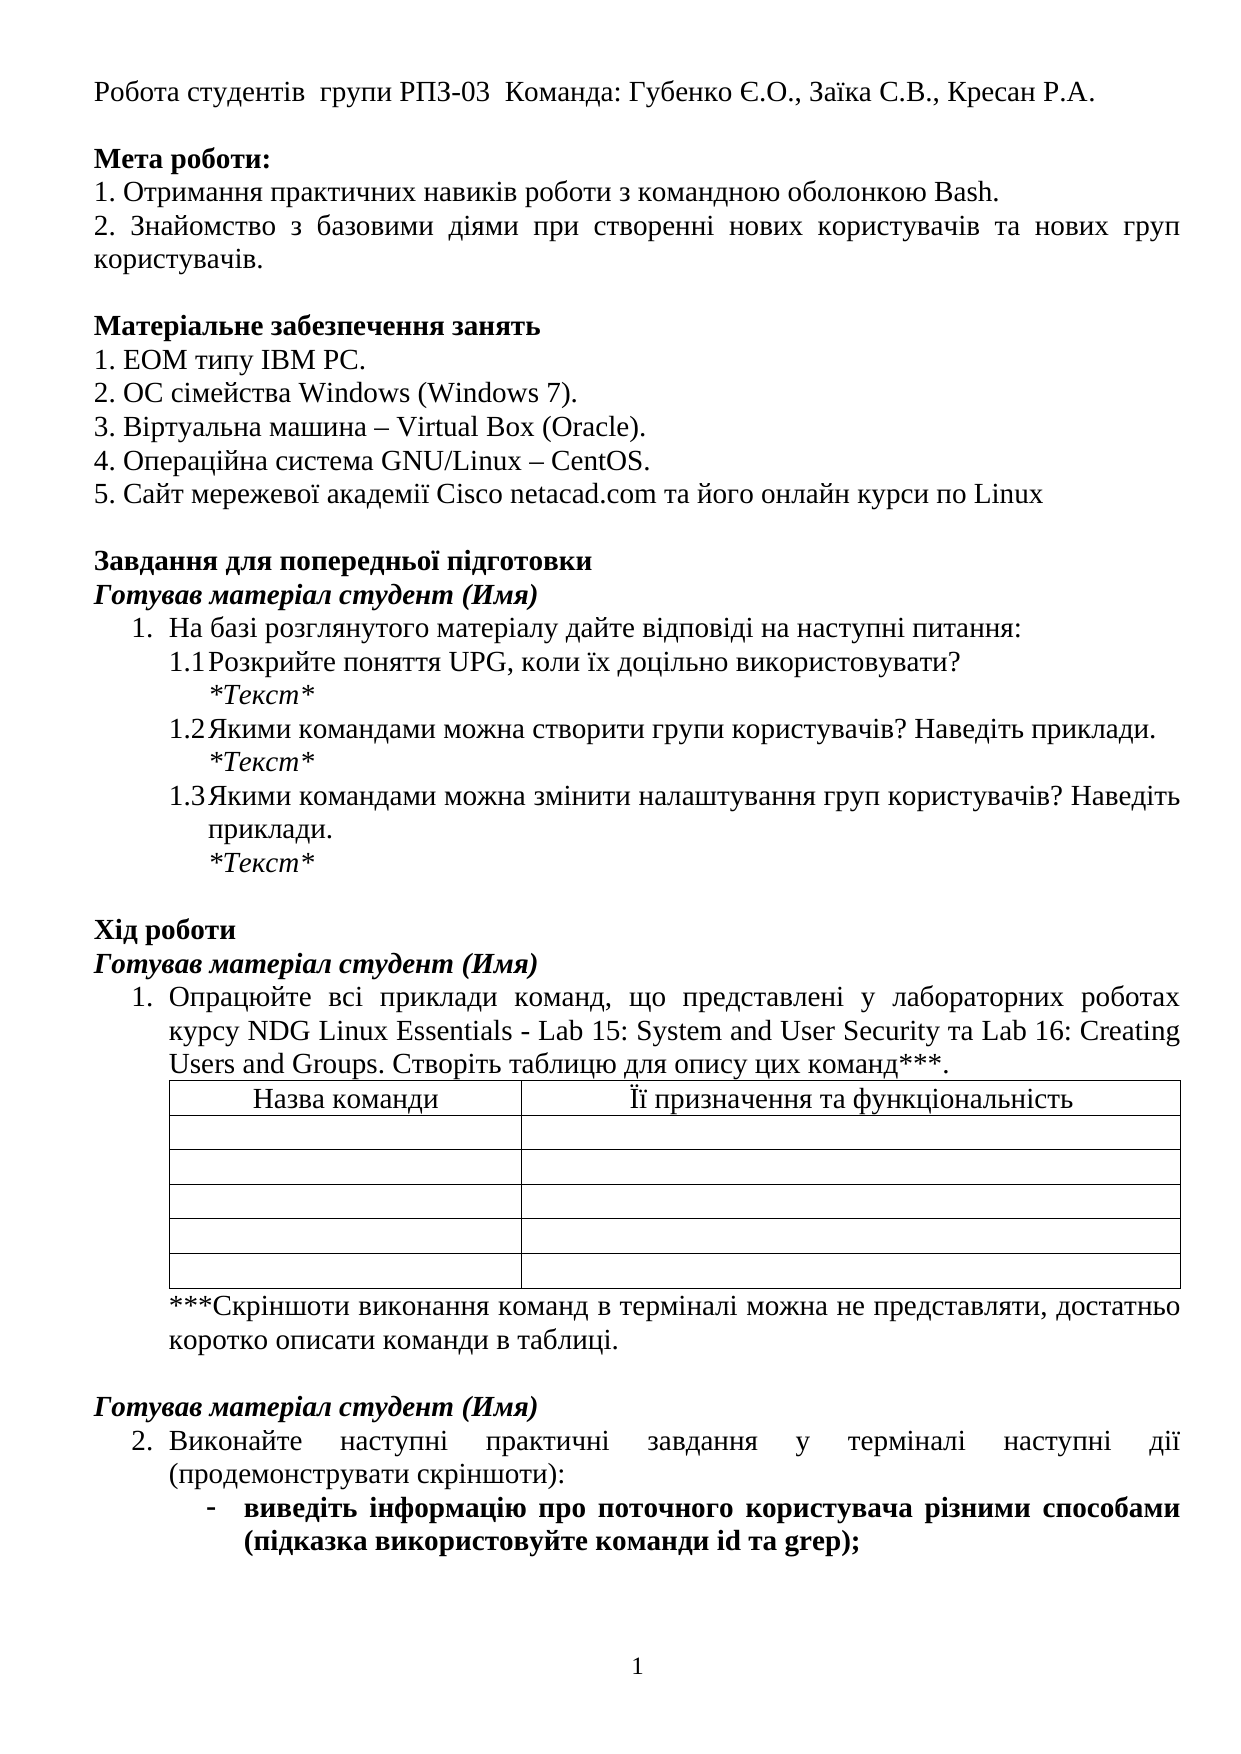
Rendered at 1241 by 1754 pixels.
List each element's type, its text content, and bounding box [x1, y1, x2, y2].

table_cell [170, 1219, 521, 1253]
text 5. Сайт мережевої академії Cisco netacad.com та його онлайн курси по Linux [94, 476, 1181, 510]
list *Текст* [208, 677, 1181, 711]
text 1. ЕОМ типу IBM PC. [94, 342, 1181, 376]
table_header Назва команди [170, 1081, 521, 1114]
text Мета роботи: [94, 141, 1181, 174]
text Хід роботи [94, 912, 1181, 946]
list Розкрийте поняття UPG, коли їх доцільно використовувати? [169, 644, 1181, 677]
text 2. ОС сімейства Windows (Windows 7). [94, 376, 1181, 409]
table_cell [522, 1219, 1180, 1253]
list Опрацюйте всі приклади команд, що представлені у лабораторних роботах курсу NDG Linux Essentials - Lab 15: System and User Security та Lab 16: Creating Users and Groups. Створіть таблицю для опису цих команд***. [131, 979, 1181, 1080]
text Готував матеріал студент (Имя) [94, 946, 1181, 979]
table_cell [522, 1150, 1180, 1184]
list На базі розглянутого матеріалу дайте відповіді на наступні питання: [131, 610, 1181, 644]
text 1. Отримання практичних навиків роботи з командною оболонкою Bash. [94, 174, 1181, 208]
text Готував матеріал студент (Имя) [94, 1389, 1181, 1423]
list виведіть інформацію про поточного користувача різними способами (підказка використовуйте команди id та grep); [206, 1490, 1181, 1557]
list Виконайте наступні практичні завдання у терміналі наступні дії (продемонструвати скріншоти): [131, 1423, 1181, 1490]
list *Текст* [208, 744, 1181, 778]
table_cell [522, 1185, 1180, 1218]
table_cell [522, 1116, 1180, 1149]
table_header Її призначення та функціональність [522, 1081, 1180, 1114]
table_cell [170, 1185, 521, 1218]
text 4. Операційна система GNU/Linux – CentOS. [94, 443, 1181, 476]
list Якими командами можна змінити налаштування груп користувачів? Наведіть приклади. [169, 778, 1181, 845]
text Матеріальне забезпечення занять [94, 308, 1181, 342]
text Завдання для попередньої підготовки [94, 543, 1181, 577]
list *Текст* [208, 845, 1181, 879]
table_cell [170, 1150, 521, 1184]
text 3. Віртуальна машина – Virtual Box (Oracle). [94, 409, 1181, 443]
table_cell [170, 1116, 521, 1149]
list ***Скріншоти виконання команд в терміналі можна не представляти, достатньо коротко описати команди в таблиці. [169, 1289, 1181, 1356]
table_cell [522, 1254, 1180, 1287]
table_cell [170, 1254, 521, 1287]
list Якими командами можна створити групи користувачів? Наведіть приклади. [169, 711, 1181, 744]
text 2. Знайомство з базовими діями при створенні нових користувачів та нових груп користувачів. [94, 208, 1181, 275]
text Готував матеріал студент (Имя) [94, 577, 1181, 610]
